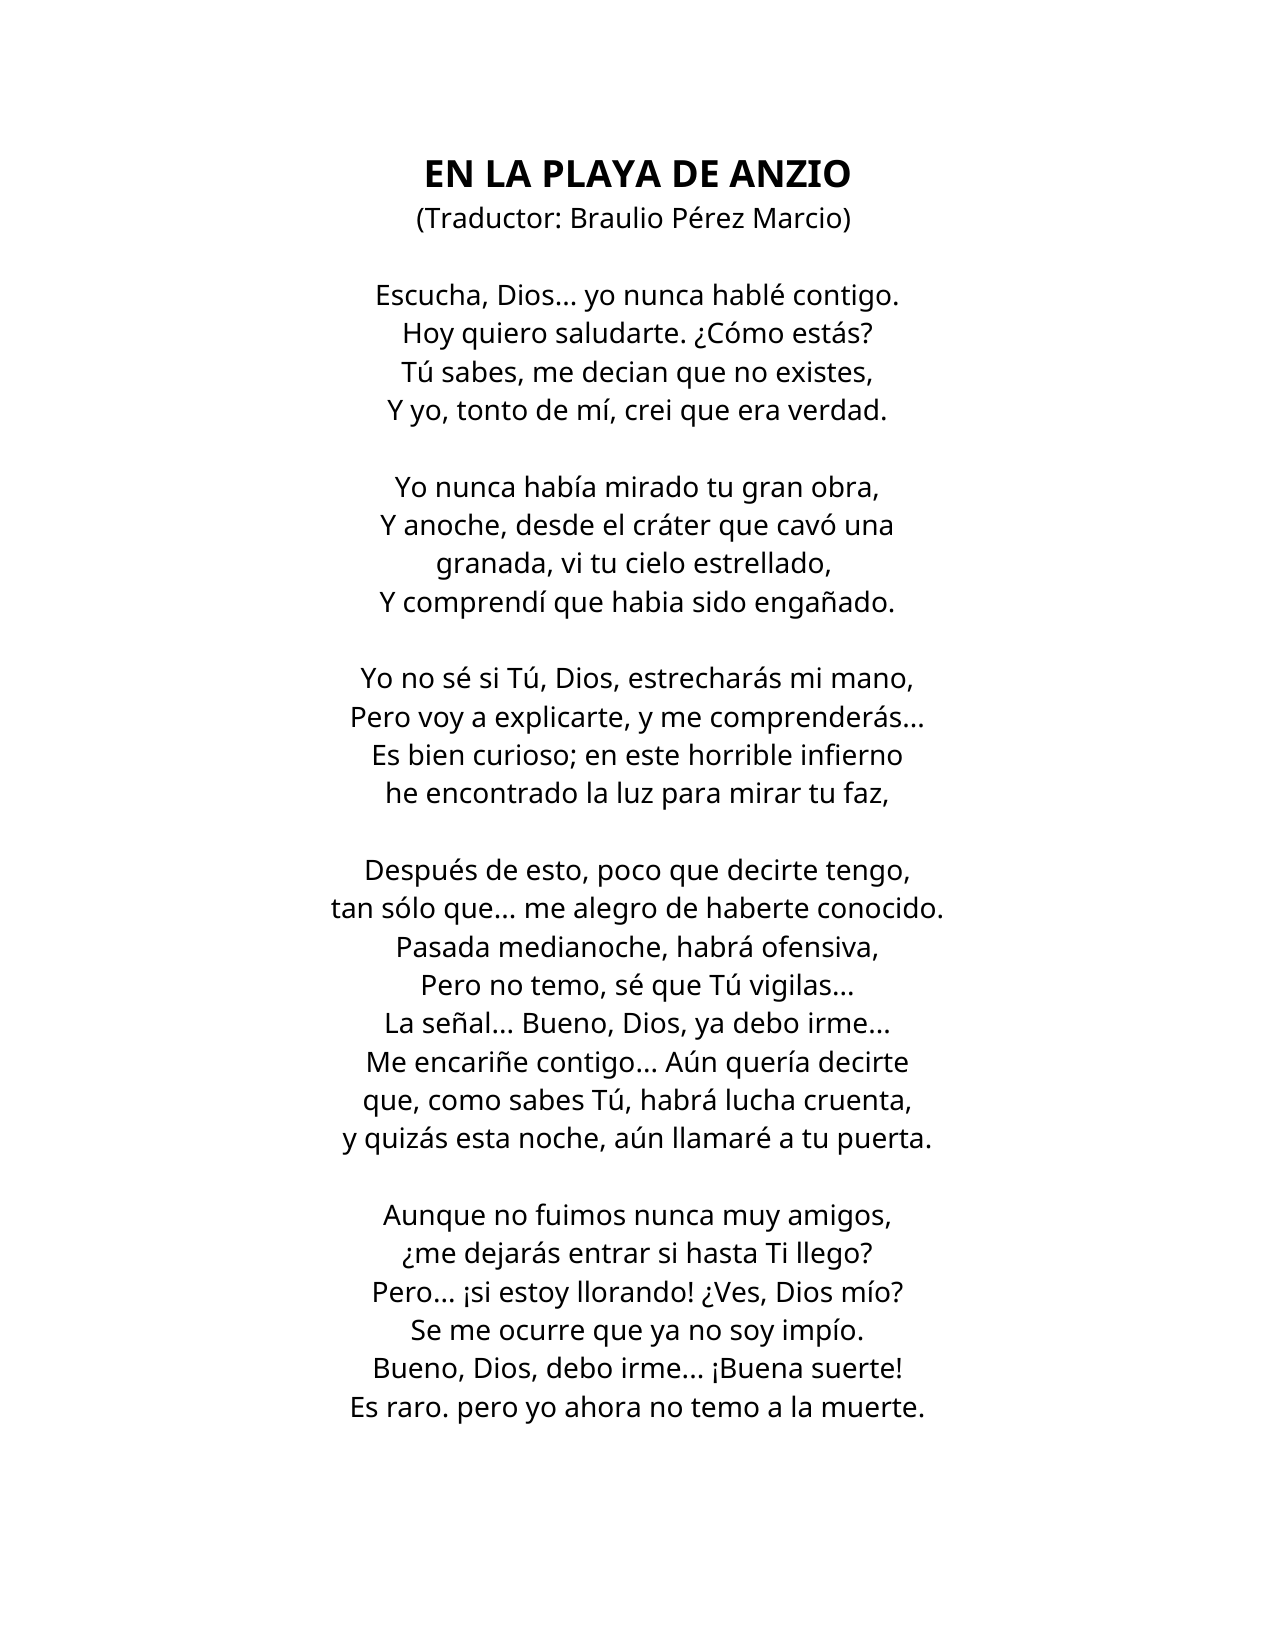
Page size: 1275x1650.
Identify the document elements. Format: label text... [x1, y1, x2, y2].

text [177, 199, 1098, 1502]
text EN LA PLAYA DE ANZIO [177, 148, 1098, 199]
